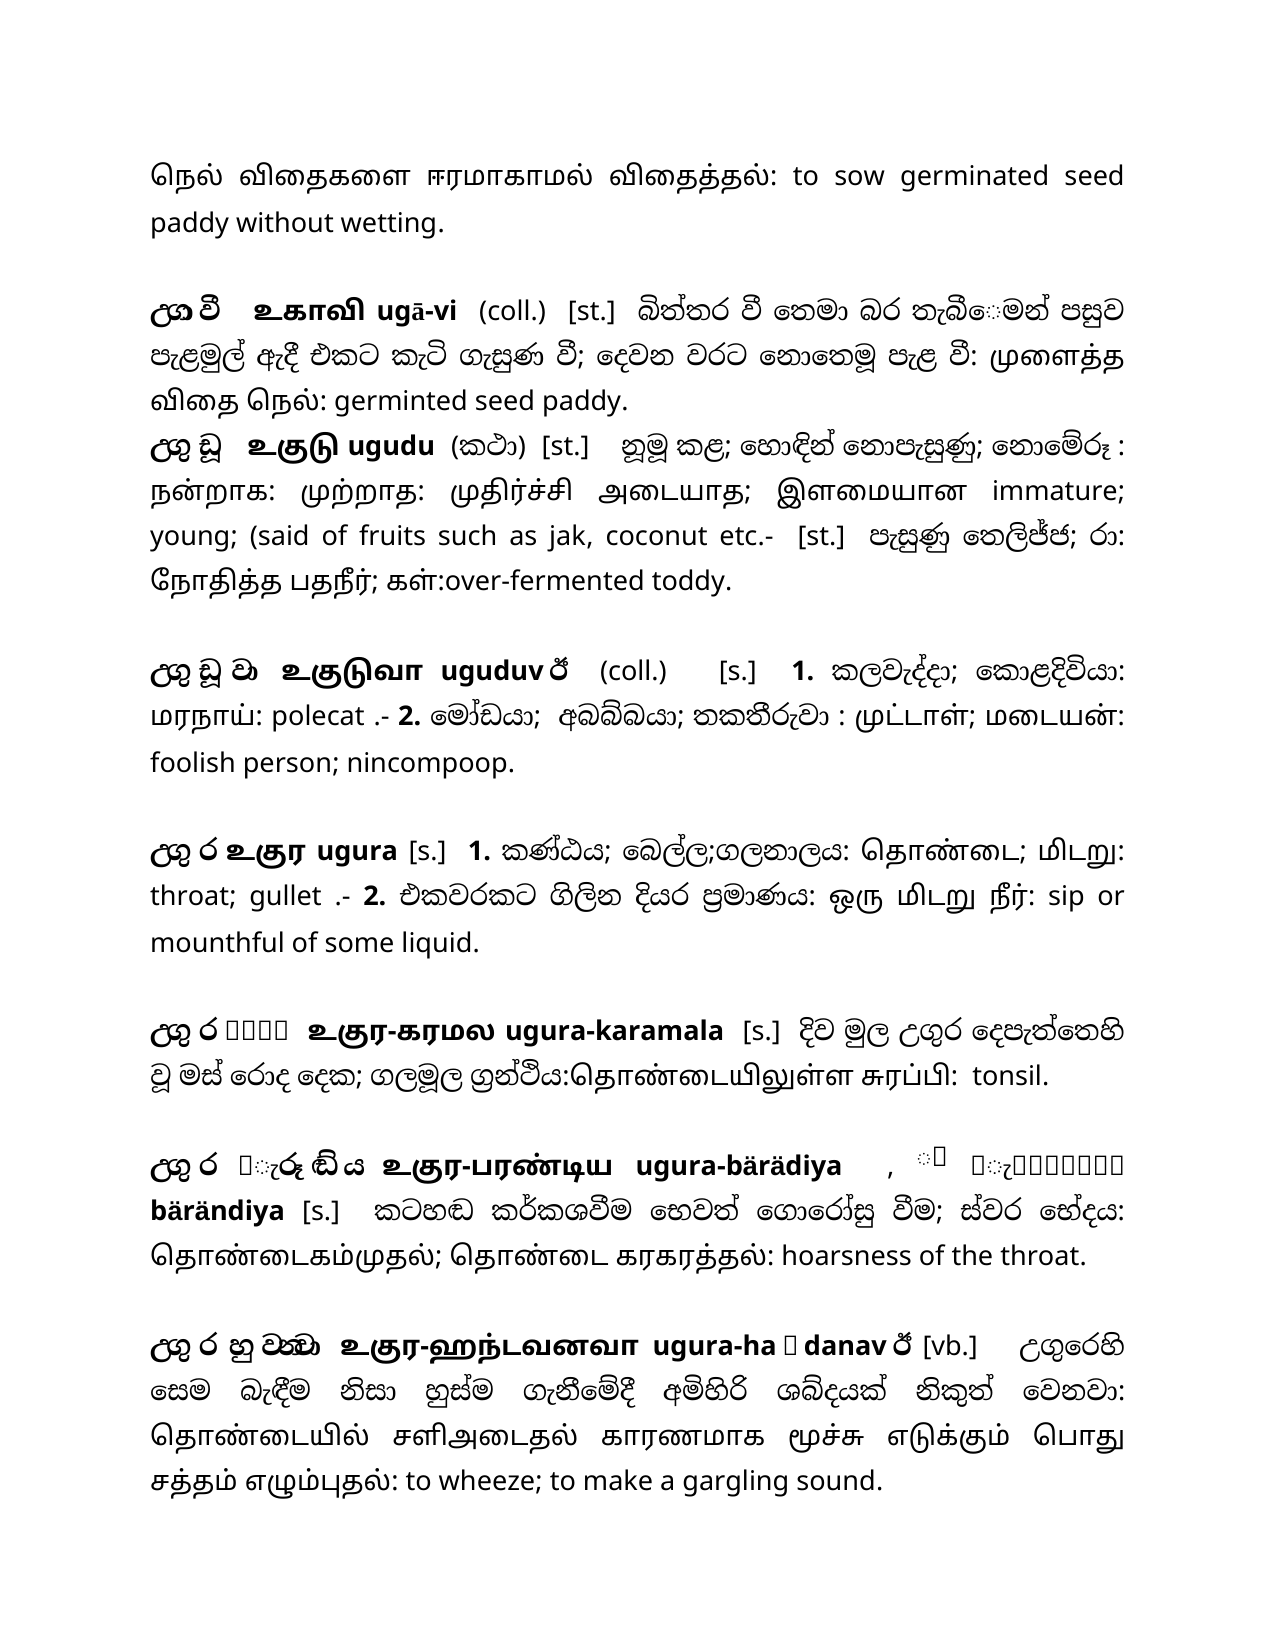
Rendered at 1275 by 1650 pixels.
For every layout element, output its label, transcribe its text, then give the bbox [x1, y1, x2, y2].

text උගුර உகுர ugura [s.] 1. කණ්ඨය; බෙල්ල;ගලනාලය: தொண்டை; மிடறு: throat; gullet .- 2. එකවරකට ගිලින දියර ප‍්‍රමාණය: ஒரு மிடறு நீர்: sip or mounthful of some liquid. [150, 825, 1125, 960]
text උගුඩූවා உகுடுவா uguduvඊ (coll.) [s.] 1. කලවැද්දා; කොළදිවියා: மரநாய்: polecat .- 2. මෝඩයා; අබබ්බයා; තකතීරුවා : முட்டாள்; மடையன்: foolish person; nincompoop. [150, 645, 1125, 780]
text උගුර කරමණ உகுர-கரமல ugura-karamala [s.] දිව මුල උගුර දෙපැත්තෙහි වූ මස් රොද දෙක; ගලමූල ග‍්‍රන්ථිය:தொண்டையிலுள்ள சுரப்பி: tonsil. [150, 1005, 1125, 1095]
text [150, 150, 1125, 240]
text උගාවී உகாவி ugā-vi (coll.) [st.] බිත්තර වී තෙමා බර තැබීෙමන් පසුව පැළමුල් ඇදී එකට කැටි ගැසුණ වී; දෙවන වරට නොතෙමූ පැළ වී: முளைத்த விதை நெல்: germinted seed paddy. [150, 285, 1125, 420]
text උගුර හුවනවා உகுர-ஹந்டவனவா ugura-haඩdanavඊ [vb.] උගුරෙහි සෙම බැඳීම නිසා හුස්ම ගැනීමේදී අමිහිරි ශබ්දයක් නිකුත් වෙනවා: தொண்டையில் சளிஅடைதல் காரணமாக மூச்சு எடுக்கும் பொது சத்தம் எழும்புதல்: to wheeze; to make a gargling sound. [150, 1320, 1125, 1500]
text උගුඩූ உகுடு ugudu (කථා) [st.] නූමූ කළ; හොඳින් නොපැසුණු; නොමේරූ : நன்றாக: முற்றாத: முதிர்ச்சி அடையாத; இளமையான immature; young; (said of fruits such as jak, coconut etc.- [st.] පැසුණු තෙලිජ්ජ; රා: நோதித்த பதநீர்; கள்:over-fermented toddy. [150, 420, 1125, 600]
text උගුර බැරූඬ්ය உகுர-பரண்டிய ugura-bärädiya , ං බැරැණ්ඩිය bärändiya [s.] කටහඬ කර්කශවීම භෙවත් ගොරෝසු වීම; ස්වර භේදය: தொண்டைகம்முதல்; தொண்டை கரகரத்தல்: hoarsness of the throat. [150, 1140, 1125, 1275]
